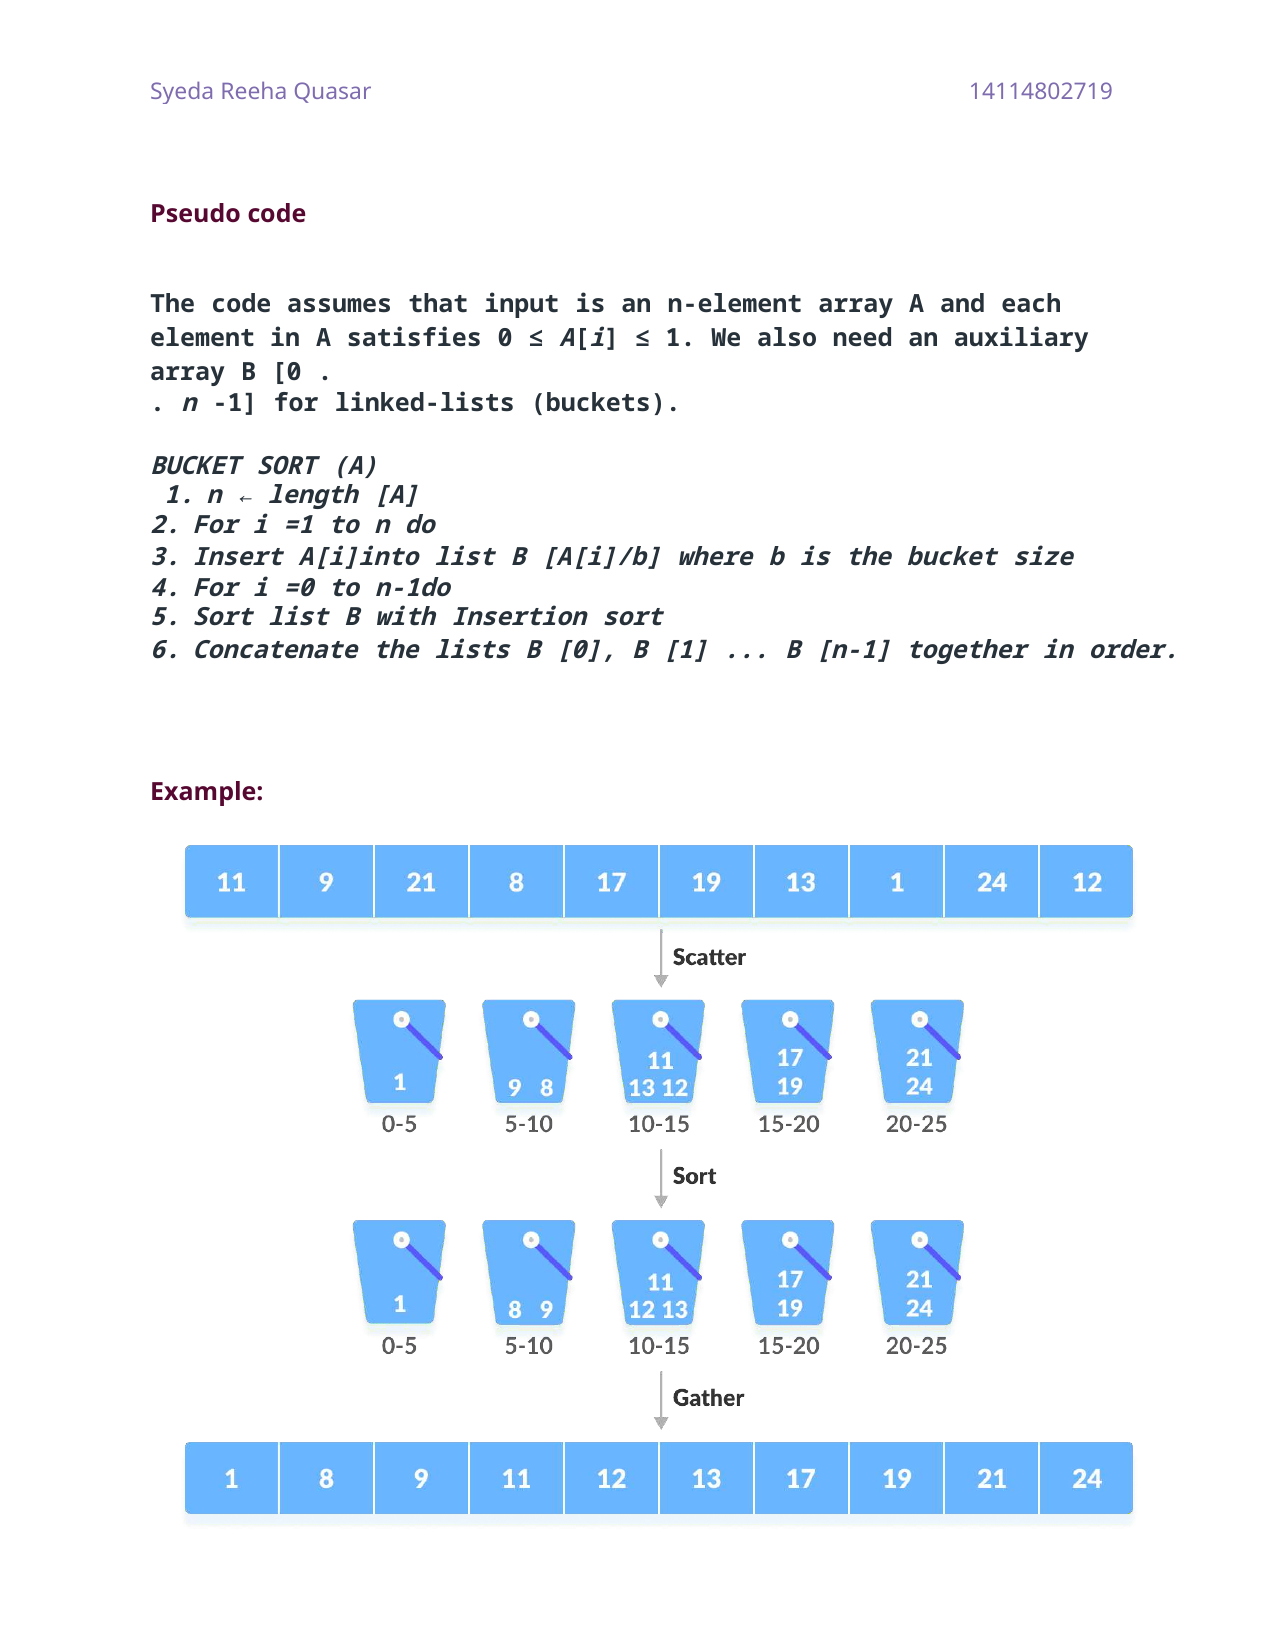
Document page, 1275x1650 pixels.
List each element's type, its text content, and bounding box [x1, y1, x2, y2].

subtitle Example: [150, 774, 1248, 808]
picture [180, 845, 1138, 1530]
list Sort list B with Insertion sort [150, 602, 1248, 632]
list Concatenate the lists B [0], B [1] ... B [n-1] together in order. [150, 632, 1248, 666]
list Insert A[i]into list B [A[i]/b] where b is the bucket size [150, 539, 1248, 573]
subtitle . n -1] for linked-lists (buckets). [150, 388, 1248, 417]
text Pseudo code [150, 196, 1248, 230]
list n ← length [A] [164, 481, 1248, 510]
list For i =1 to n do [150, 510, 1248, 539]
list For i =0 to n-1do [150, 573, 1248, 602]
text BUCKET SORT (A) [150, 451, 1248, 481]
text The code assumes that input is an n-element array A and each element in A satisfies 0 ≤ A[i] ≤ 1. We also need an auxiliary array B [0 . [150, 286, 1122, 388]
